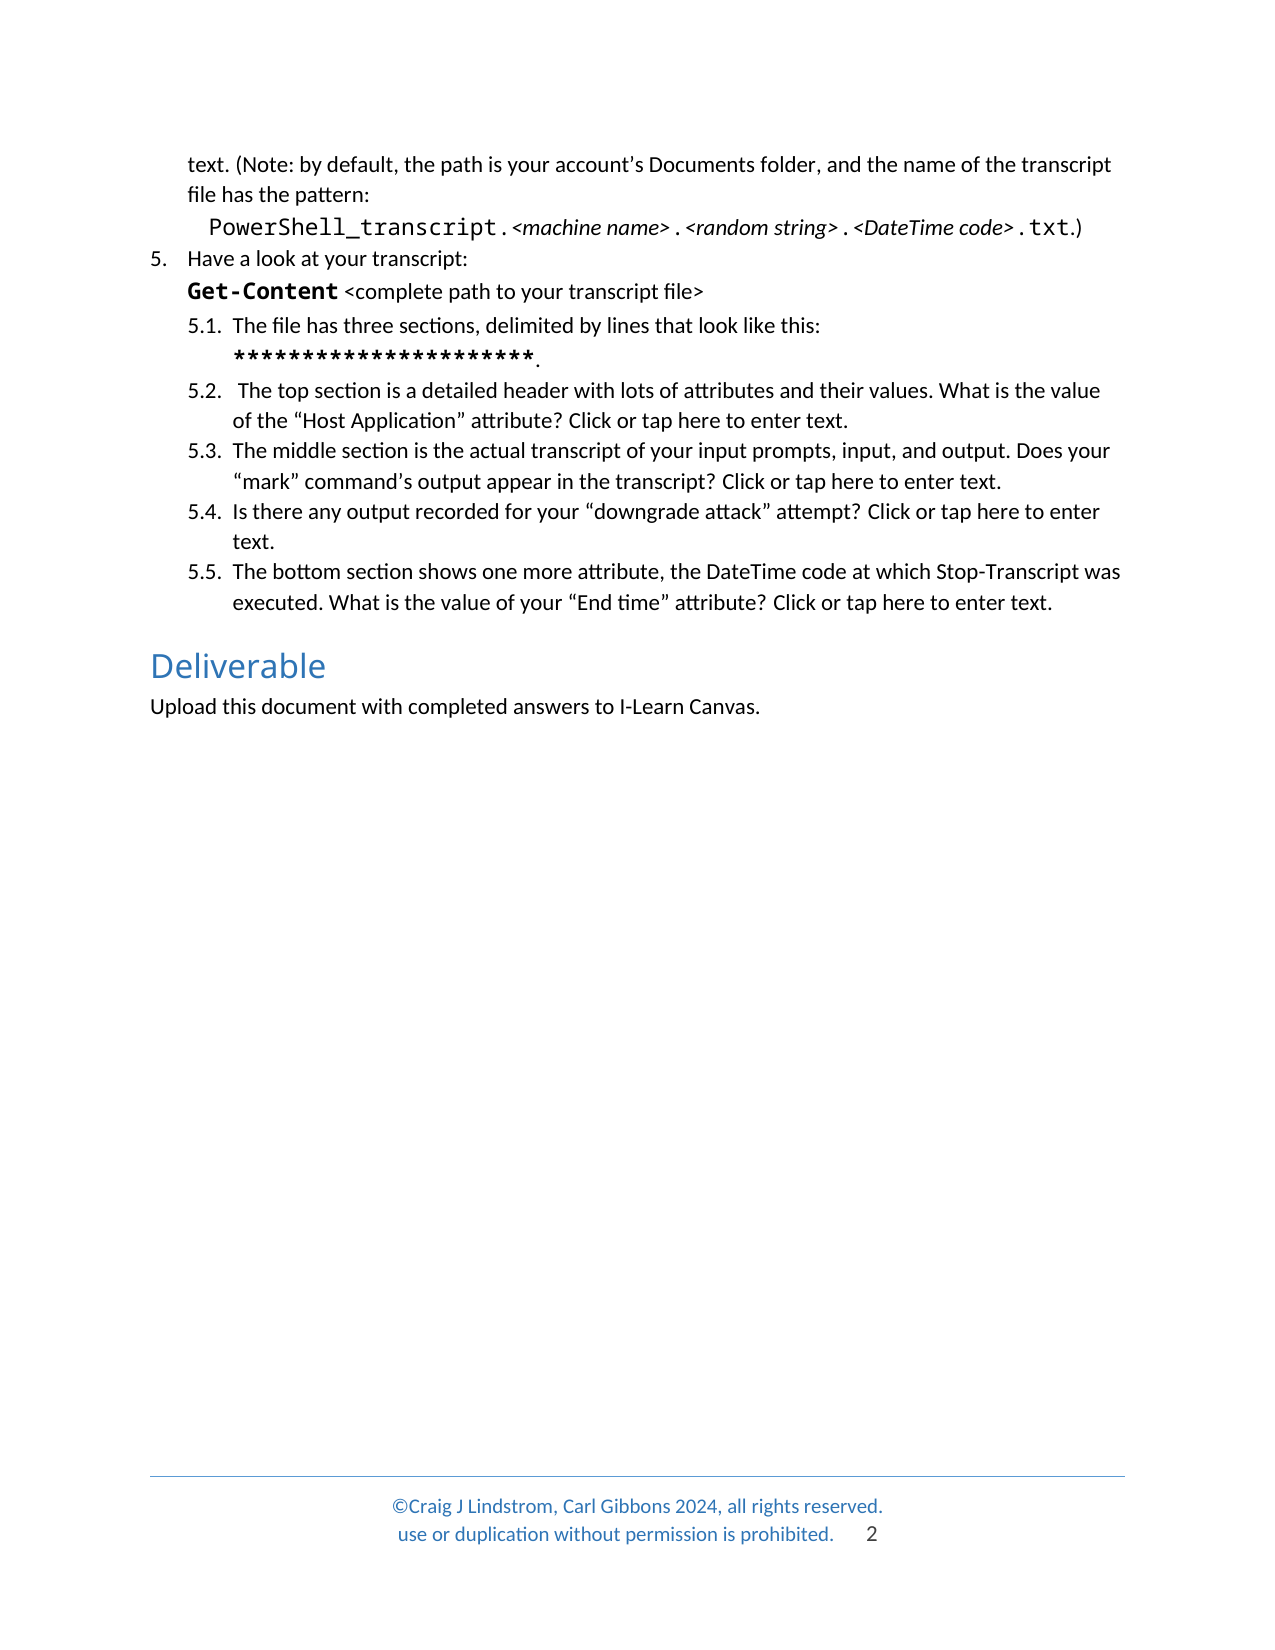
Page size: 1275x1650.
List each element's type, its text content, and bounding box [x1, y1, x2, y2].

list The file has three sections, delimited by lines that look like this: **********************. [187, 309, 1125, 374]
list Have a look at your transcript: Get-Content <complete path to your transcript file> [150, 244, 1125, 306]
text Upload this document with completed answers to I-Learn Canvas. [150, 692, 1125, 720]
list Is there any output recorded for your “downgrade attack” attempt? [187, 497, 1125, 555]
list The bottom section shows one more attribute, the DateTime code at which Stop-Transcript was executed. What is the value of your “End time” attribute? [187, 557, 1125, 616]
list The top section is a detailed header with lots of attributes and their values. What is the value of the “Host Application” attribute? [187, 376, 1125, 434]
list The middle section is the actual transcript of your input prompts, input, and output. Does your “mark” command’s output appear in the transcript? [187, 437, 1125, 495]
subtitle Deliverable [150, 643, 1125, 688]
